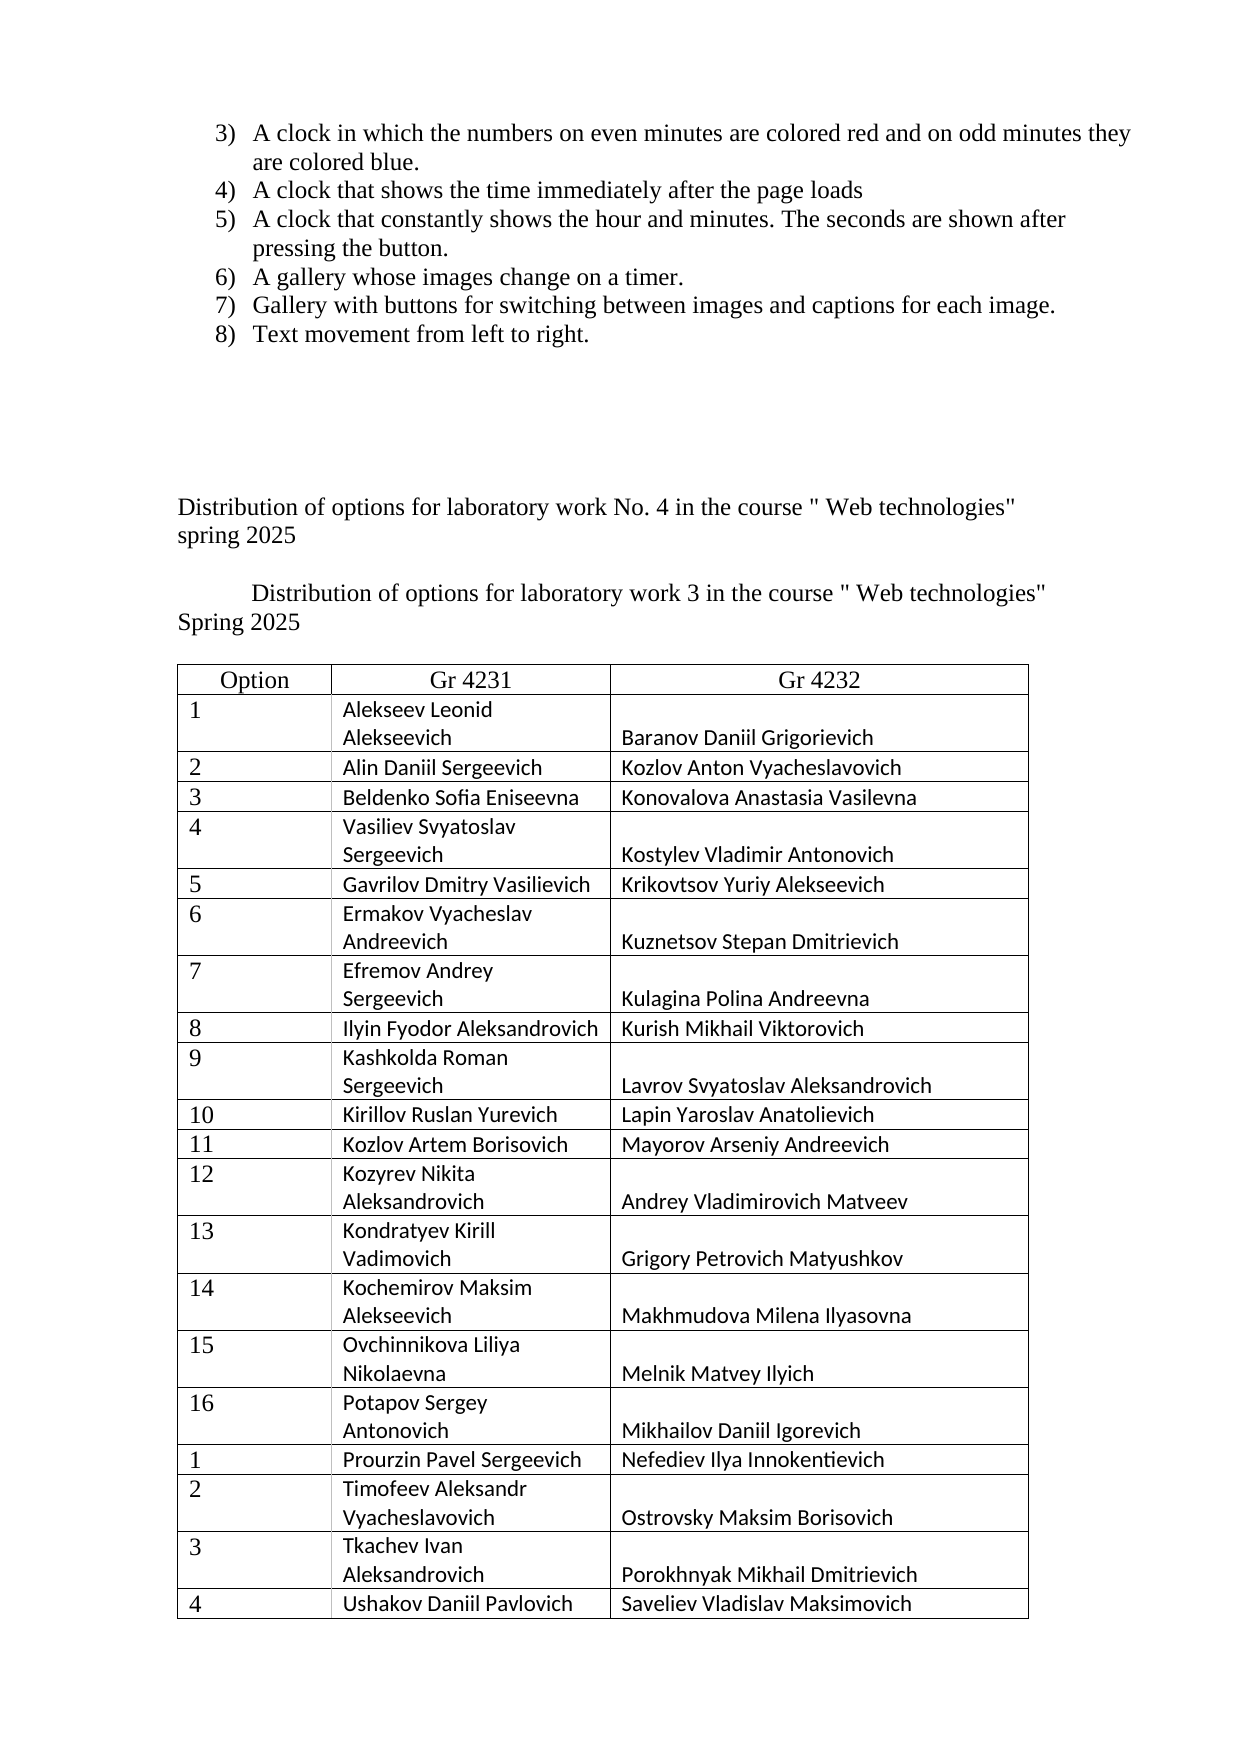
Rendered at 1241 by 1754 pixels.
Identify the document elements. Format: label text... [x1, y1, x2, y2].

table_cell 14 [178, 1274, 331, 1329]
table_cell 4 [178, 812, 331, 868]
table_cell Kuznetsov Stepan Dmitrievich [611, 899, 1028, 955]
table_cell Timofeev Aleksandr Vyacheslavovich [332, 1475, 610, 1531]
table_cell Beldenko Sofia Eniseevna [332, 782, 610, 811]
table_cell Alekseev Leonid Alekseevich [332, 695, 610, 751]
table_cell Kostylev Vladimir Antonovich [611, 812, 1028, 868]
table_cell 15 [178, 1331, 331, 1387]
table_cell Ilyin Fyodor Aleksandrovich [332, 1013, 610, 1042]
table_cell Porokhnyak Mikhail Dmitrievich [611, 1532, 1028, 1588]
table_header Gr 4232 [611, 665, 1028, 694]
list A clock in which the numbers on even minutes are colored red and on odd minutes they are colored blue. [215, 118, 1152, 176]
table_cell 9 [178, 1043, 331, 1099]
table_cell 8 [178, 1013, 331, 1042]
table_cell Prourzin Pavel Sergeevich [332, 1445, 610, 1473]
table_cell 7 [178, 956, 331, 1012]
table_cell Alin Daniil Sergeevich [332, 752, 610, 781]
table_cell Efremov Andrey Sergeevich [332, 956, 610, 1012]
list Gallery with buttons for switching between images and captions for each image. [215, 291, 1152, 319]
table_cell 2 [178, 1475, 331, 1531]
table_cell Kozyrev Nikita Aleksandrovich [332, 1159, 610, 1215]
table_cell Kondratyev Kirill Vadimovich [332, 1216, 610, 1272]
text spring 2025 [177, 521, 1152, 549]
table_cell Makhmudova Milena Ilyasovna [611, 1274, 1028, 1329]
table_cell 1 [178, 695, 331, 751]
table_cell Ermakov Vyacheslav Andreevich [332, 899, 610, 955]
table_cell 4 [178, 1589, 331, 1617]
table_cell Grigory Petrovich Matyushkov [611, 1216, 1028, 1272]
table_header Gr 4231 [332, 665, 610, 694]
list Text movement from left to right. [215, 319, 1152, 348]
table_cell Kashkolda Roman Sergeevich [332, 1043, 610, 1099]
table_cell 13 [178, 1216, 331, 1272]
table_cell Vasiliev Svyatoslav Sergeevich [332, 812, 610, 868]
text Distribution of options for laboratory work 3 in the course " Web technologies" [177, 578, 1152, 607]
table_header Option [178, 665, 331, 694]
table_cell Kochemirov Maksim Alekseevich [332, 1274, 610, 1329]
table_cell Kirillov Ruslan Yurevich [332, 1100, 610, 1128]
table_cell Konovalova Anastasia Vasilevna [611, 782, 1028, 811]
table_cell 12 [178, 1159, 331, 1215]
table_cell Mikhailov Daniil Igorevich [611, 1388, 1028, 1444]
table_cell Kozlov Artem Borisovich [332, 1130, 610, 1158]
table_cell Nefediev Ilya Innokentievich [611, 1445, 1028, 1473]
table_cell Kulagina Polina Andreevna [611, 956, 1028, 1012]
table_cell Saveliev Vladislav Maksimovich [611, 1589, 1028, 1617]
list A clock that constantly shows the hour and minutes. The seconds are shown after pressing the button. [215, 204, 1152, 262]
table_cell 5 [178, 869, 331, 898]
text Spring 2025 [177, 607, 1152, 636]
table_cell Melnik Matvey Ilyich [611, 1331, 1028, 1387]
table_cell 10 [178, 1100, 331, 1128]
table_cell Baranov Daniil Grigorievich [611, 695, 1028, 751]
table_cell 6 [178, 899, 331, 955]
list A clock that shows the time immediately after the page loads [215, 176, 1152, 204]
list A gallery whose images change on a timer. [215, 262, 1152, 291]
table_cell Tkachev Ivan Aleksandrovich [332, 1532, 610, 1588]
table_cell 16 [178, 1388, 331, 1444]
table_cell Ostrovsky Maksim Borisovich [611, 1475, 1028, 1531]
table_cell Gavrilov Dmitry Vasilievich [332, 869, 610, 898]
table_cell 3 [178, 1532, 331, 1588]
table_cell Andrey Vladimirovich Matveev [611, 1159, 1028, 1215]
table_cell Mayorov Arseniy Andreevich [611, 1130, 1028, 1158]
table_cell 2 [178, 752, 331, 781]
table_cell Ushakov Daniil Pavlovich [332, 1589, 610, 1617]
table_cell Lavrov Svyatoslav Aleksandrovich [611, 1043, 1028, 1099]
table_cell 3 [178, 782, 331, 811]
table_cell Lapin Yaroslav Anatolievich [611, 1100, 1028, 1128]
text Distribution of options for laboratory work No. 4 in the course " Web technologies" [177, 492, 1152, 521]
table_cell 11 [178, 1130, 331, 1158]
table_cell Kozlov Anton Vyacheslavovich [611, 752, 1028, 781]
table_cell Ovchinnikova Liliya Nikolaevna [332, 1331, 610, 1387]
table_cell Krikovtsov Yuriy Alekseevich [611, 869, 1028, 898]
table_cell Potapov Sergey Antonovich [332, 1388, 610, 1444]
table_cell Kurish Mikhail Viktorovich [611, 1013, 1028, 1042]
table_cell 1 [178, 1445, 331, 1473]
